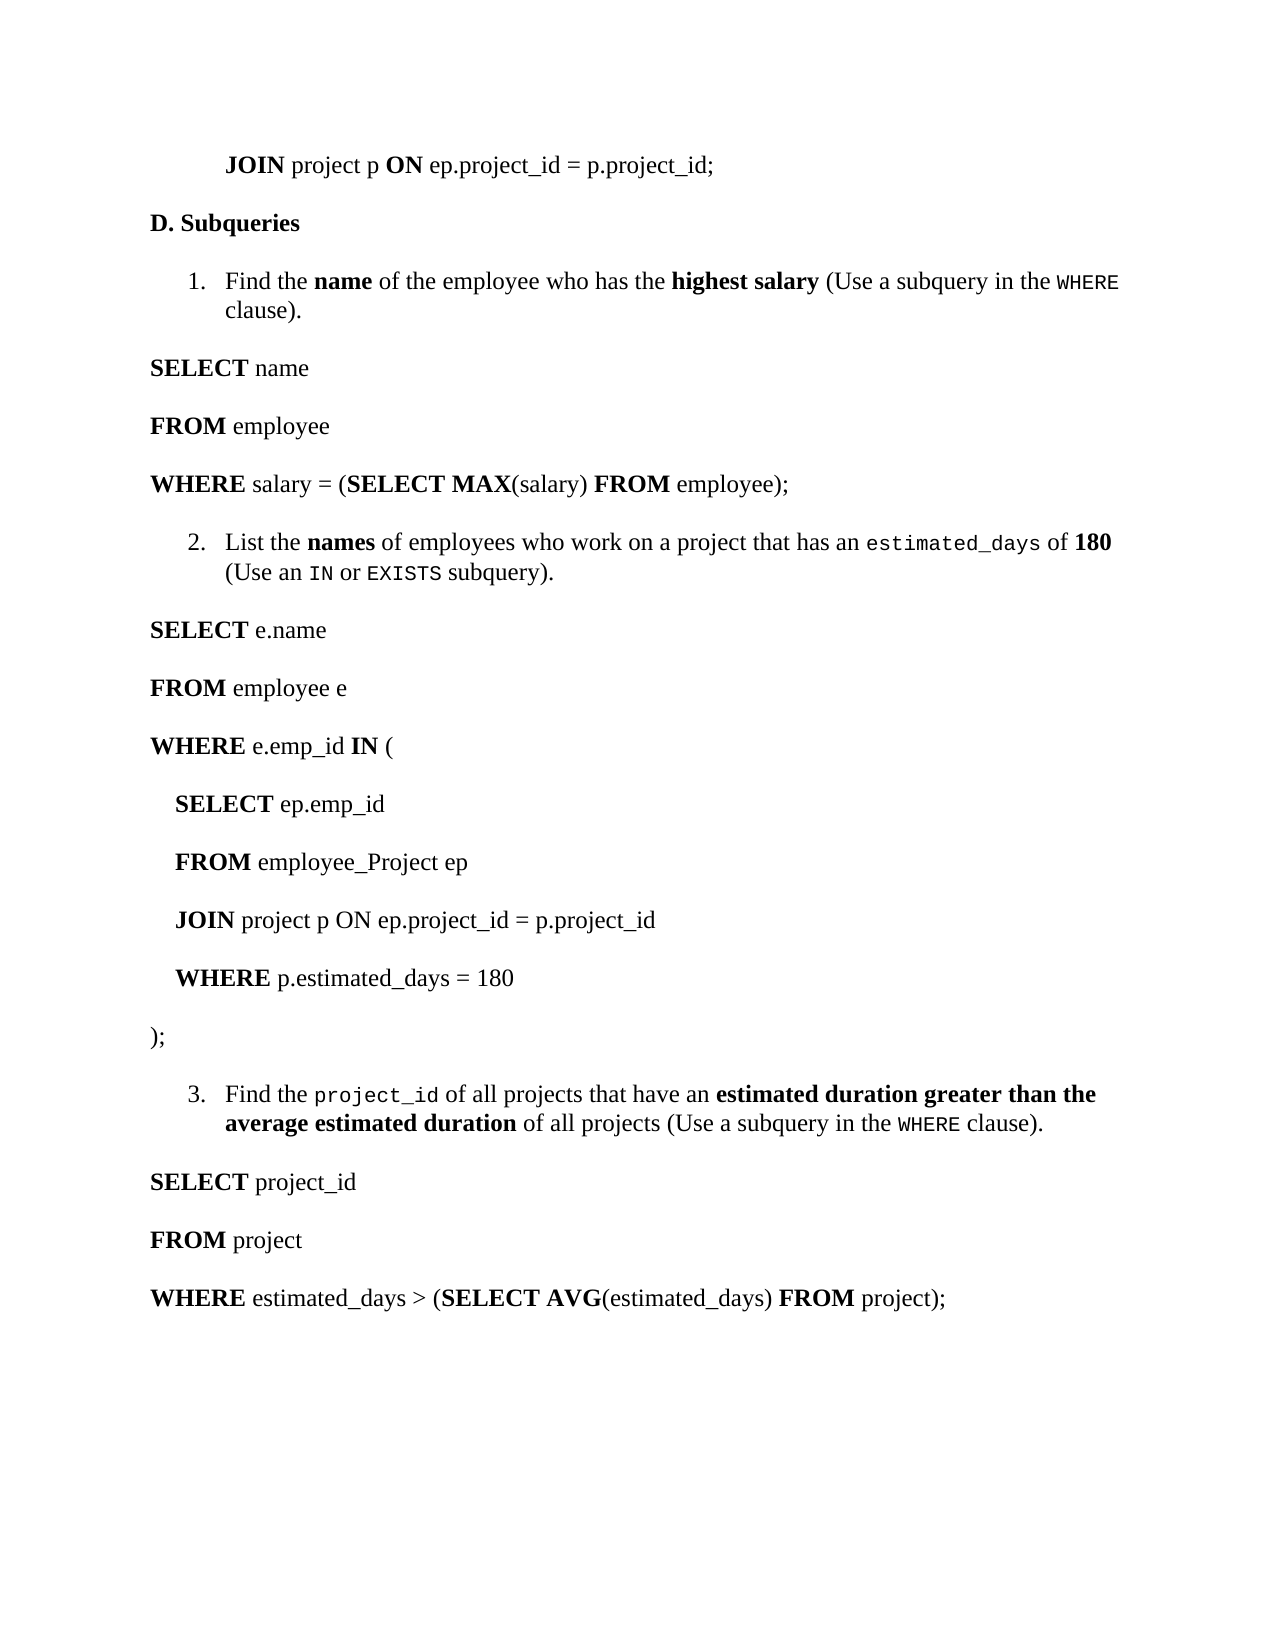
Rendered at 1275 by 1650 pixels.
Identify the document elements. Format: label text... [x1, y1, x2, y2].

text WHERE estimated_days > (SELECT AVG(estimated_days) FROM project); [150, 1283, 1125, 1312]
text WHERE p.estimated_days = 180 [150, 963, 1125, 992]
text SELECT name [150, 353, 1125, 382]
text JOIN project p ON ep.project_id = p.project_id [150, 905, 1125, 934]
text FROM employee e [150, 673, 1125, 702]
text ); [150, 1021, 1125, 1049]
text SELECT e.name [150, 615, 1125, 644]
list Find the name of the employee who has the highest salary (Use a subquery in the WHERE clause). [187, 266, 1125, 324]
text JOIN project p ON ep.project_id = p.project_id; [225, 150, 1125, 179]
text WHERE e.emp_id IN ( [150, 731, 1125, 760]
list Find the project_id of all projects that have an estimated duration greater than the average estimated duration of all projects (Use a subquery in the WHERE clause). [187, 1079, 1125, 1138]
text WHERE salary = (SELECT MAX(salary) FROM employee); [150, 469, 1125, 498]
text SELECT project_id [150, 1167, 1125, 1196]
list List the names of employees who work on a project that has an estimated_days of 180 (Use an IN or EXISTS subquery). [187, 527, 1125, 586]
text FROM employee_Project ep [150, 847, 1125, 876]
text D. Subqueries [150, 208, 1125, 237]
text FROM employee [150, 411, 1125, 440]
text SELECT ep.emp_id [150, 789, 1125, 818]
text FROM project [150, 1225, 1125, 1254]
